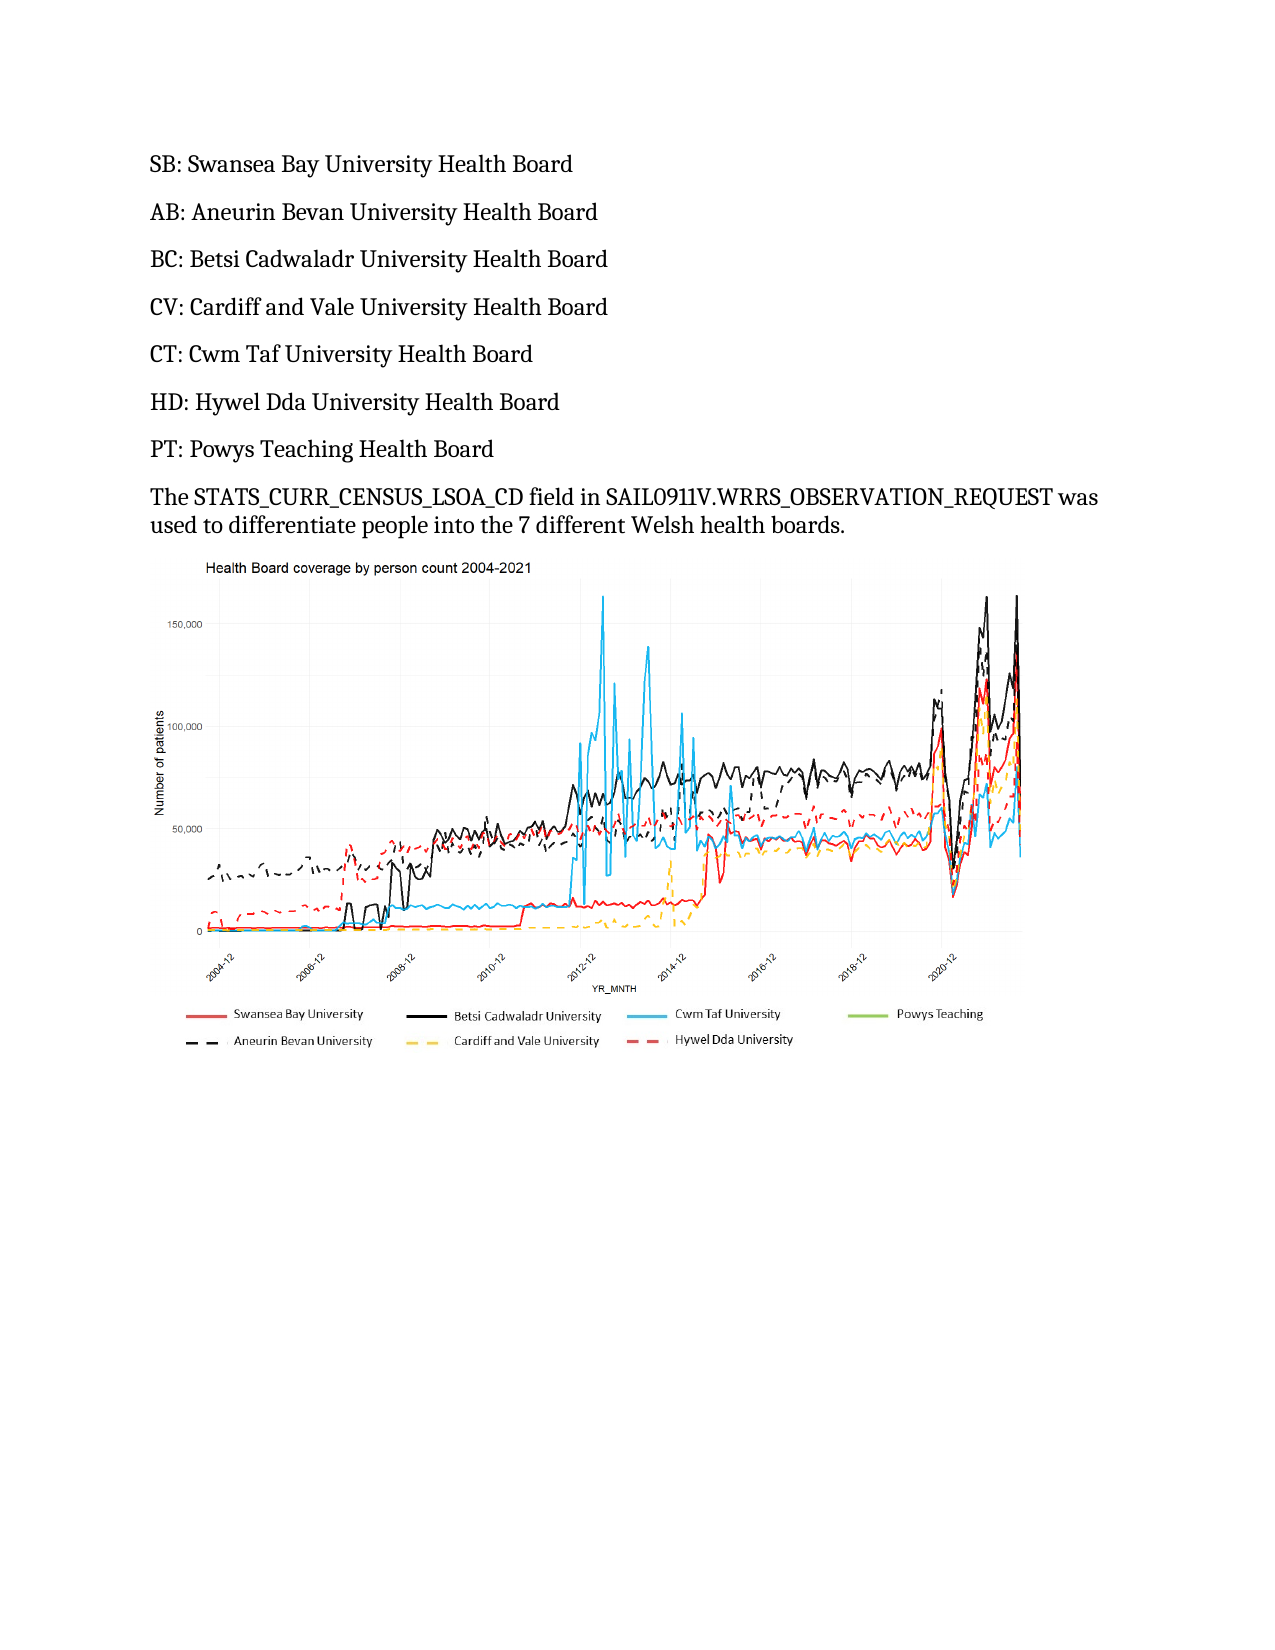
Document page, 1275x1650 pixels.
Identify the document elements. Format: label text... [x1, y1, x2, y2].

text BC: Betsi Cadwaladr University Health Board [150, 245, 1125, 274]
text The STATS_CURR_CENSUS_LSOA_CD field in SAIL0911V.WRRS_OBSERVATION_REQUEST was used to differentiate people into the 7 different Welsh health boards. [150, 482, 1125, 540]
text AB: Aneurin Bevan University Health Board [150, 197, 1125, 226]
text PT: Powys Teaching Health Board [150, 435, 1125, 464]
picture [150, 558, 1025, 1053]
text SB: Swansea Bay University Health Board [150, 150, 1125, 179]
text CV: Cardiff and Vale University Health Board [150, 292, 1125, 321]
text HD: Hywel Dda University Health Board [150, 387, 1125, 416]
text CT: Cwm Taf University Health Board [150, 340, 1125, 369]
